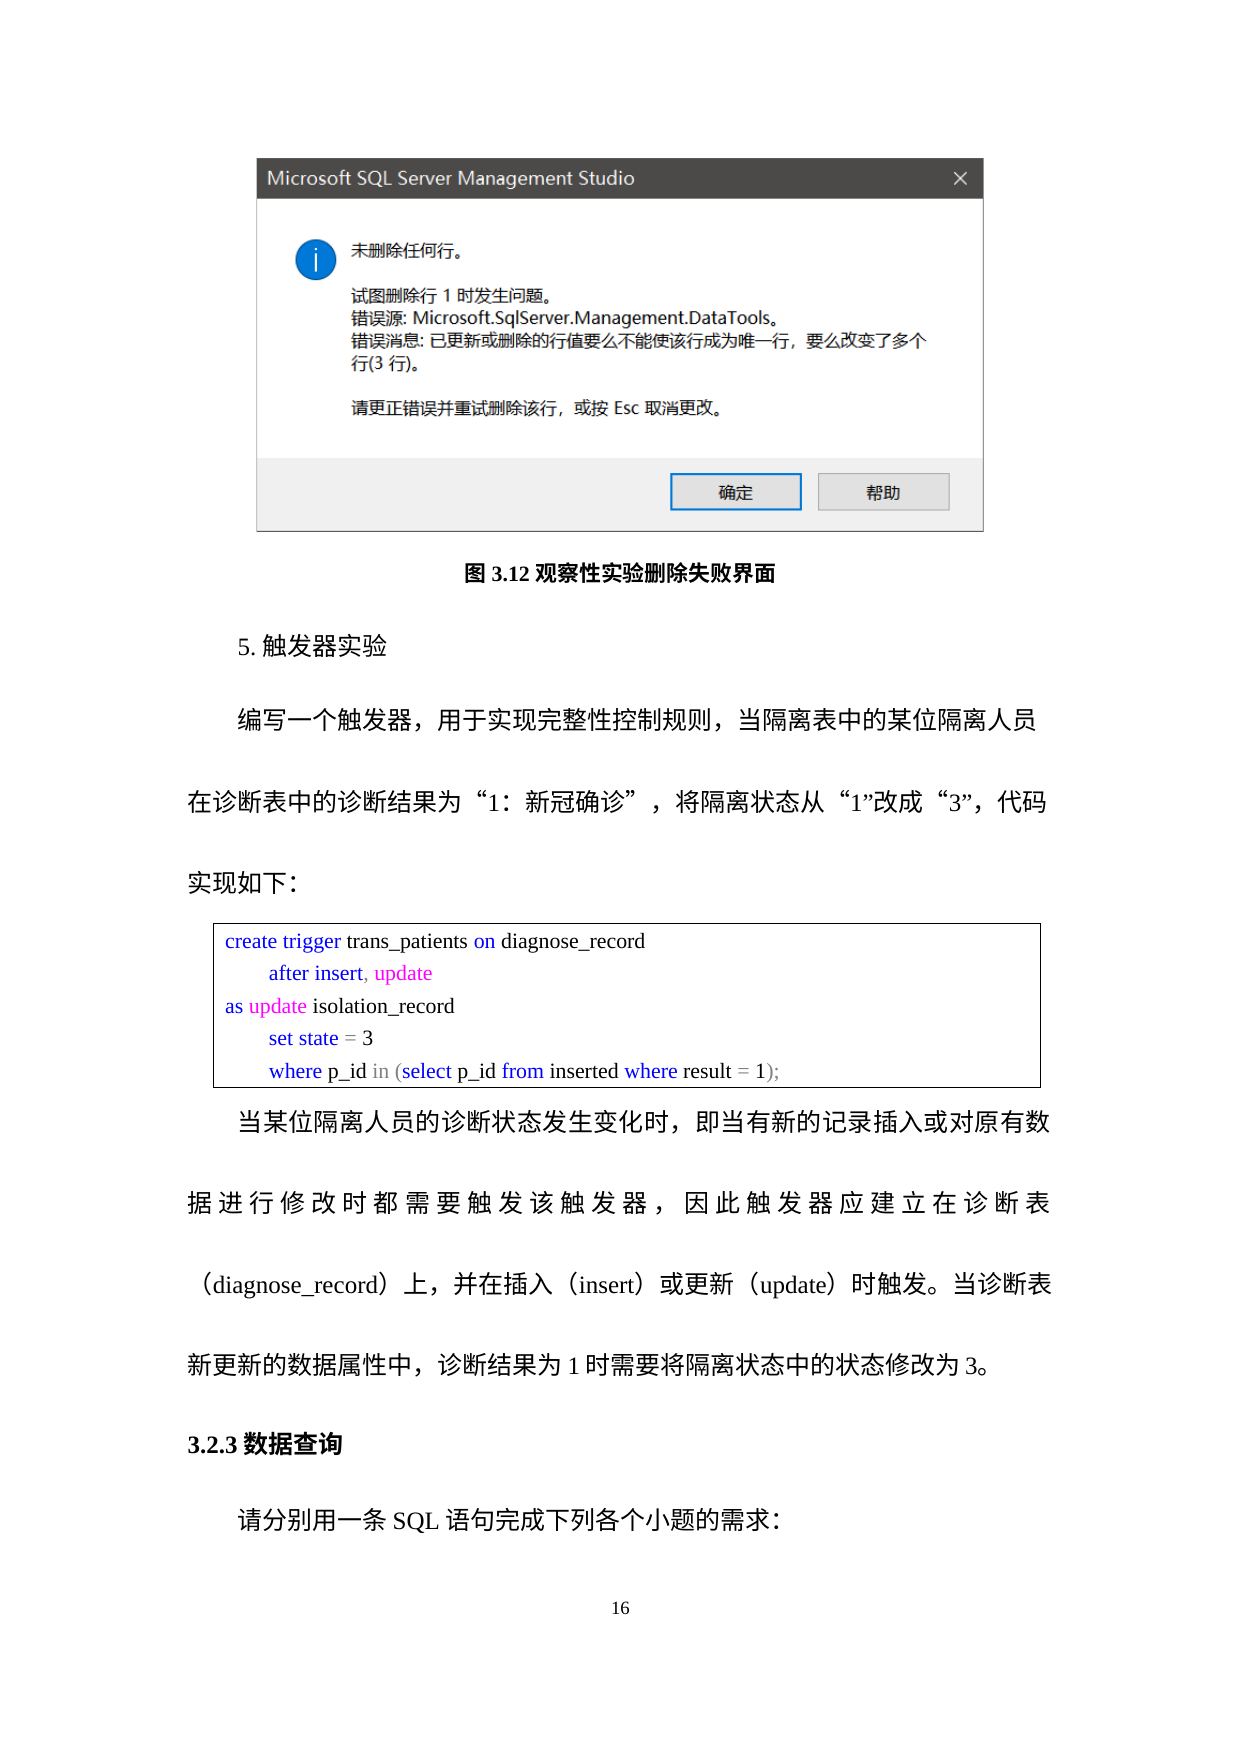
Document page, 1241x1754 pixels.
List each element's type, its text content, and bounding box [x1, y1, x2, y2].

subtitle 3.2.3 数据查询 [187, 1424, 1053, 1460]
text 当某位隔离人员的诊断状态发生变化时，即当有新的记录插入或对原有数据进行修改时都需要触发该触发器，因此触发器应建立在诊断表（diagnose_record）上，并在插入（insert）或更新（update）时触发。当诊断表新更新的数据属性中，诊断结果为1时需要将隔离状态中的状态修改为3。 [187, 1088, 1053, 1396]
table_header create trigger trans_patients on diagnose_record after insert, update as update isolation_record set state = 3 where p_id in (select p_id from inserted where result = 1); [214, 924, 1040, 1087]
text 编写一个触发器，用于实现完整性控制规则，当隔离表中的某位隔离人员在诊断表中的诊断结果为“1：新冠确诊”，将隔离状态从“1”改成“3”，代码实现如下： [187, 686, 1053, 914]
text 请分别用一条SQL语句完成下列各个小题的需求： [187, 1486, 1053, 1551]
picture [256, 158, 984, 532]
list 触发器实验 [187, 612, 1053, 677]
